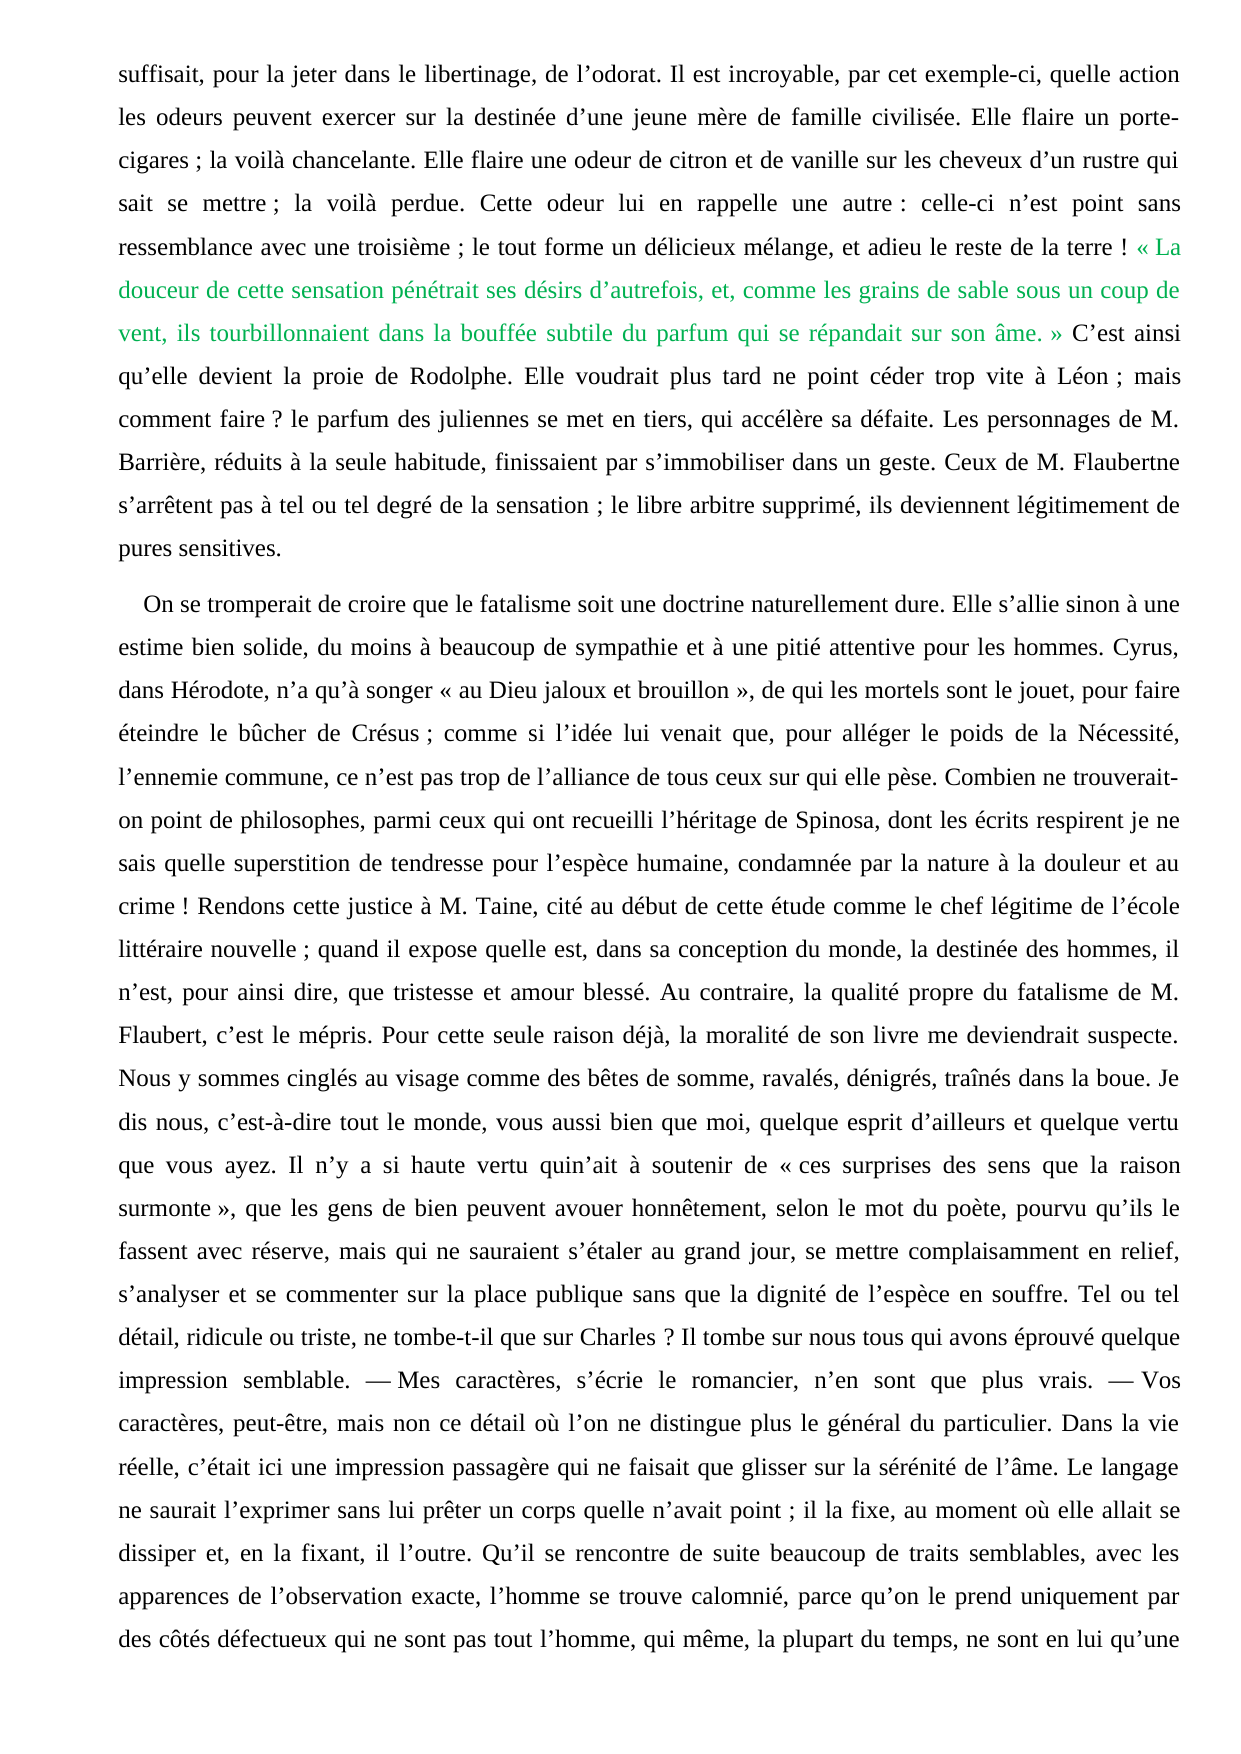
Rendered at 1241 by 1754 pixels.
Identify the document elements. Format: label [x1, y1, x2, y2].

text [118, 59, 1181, 562]
text [118, 589, 1181, 1653]
